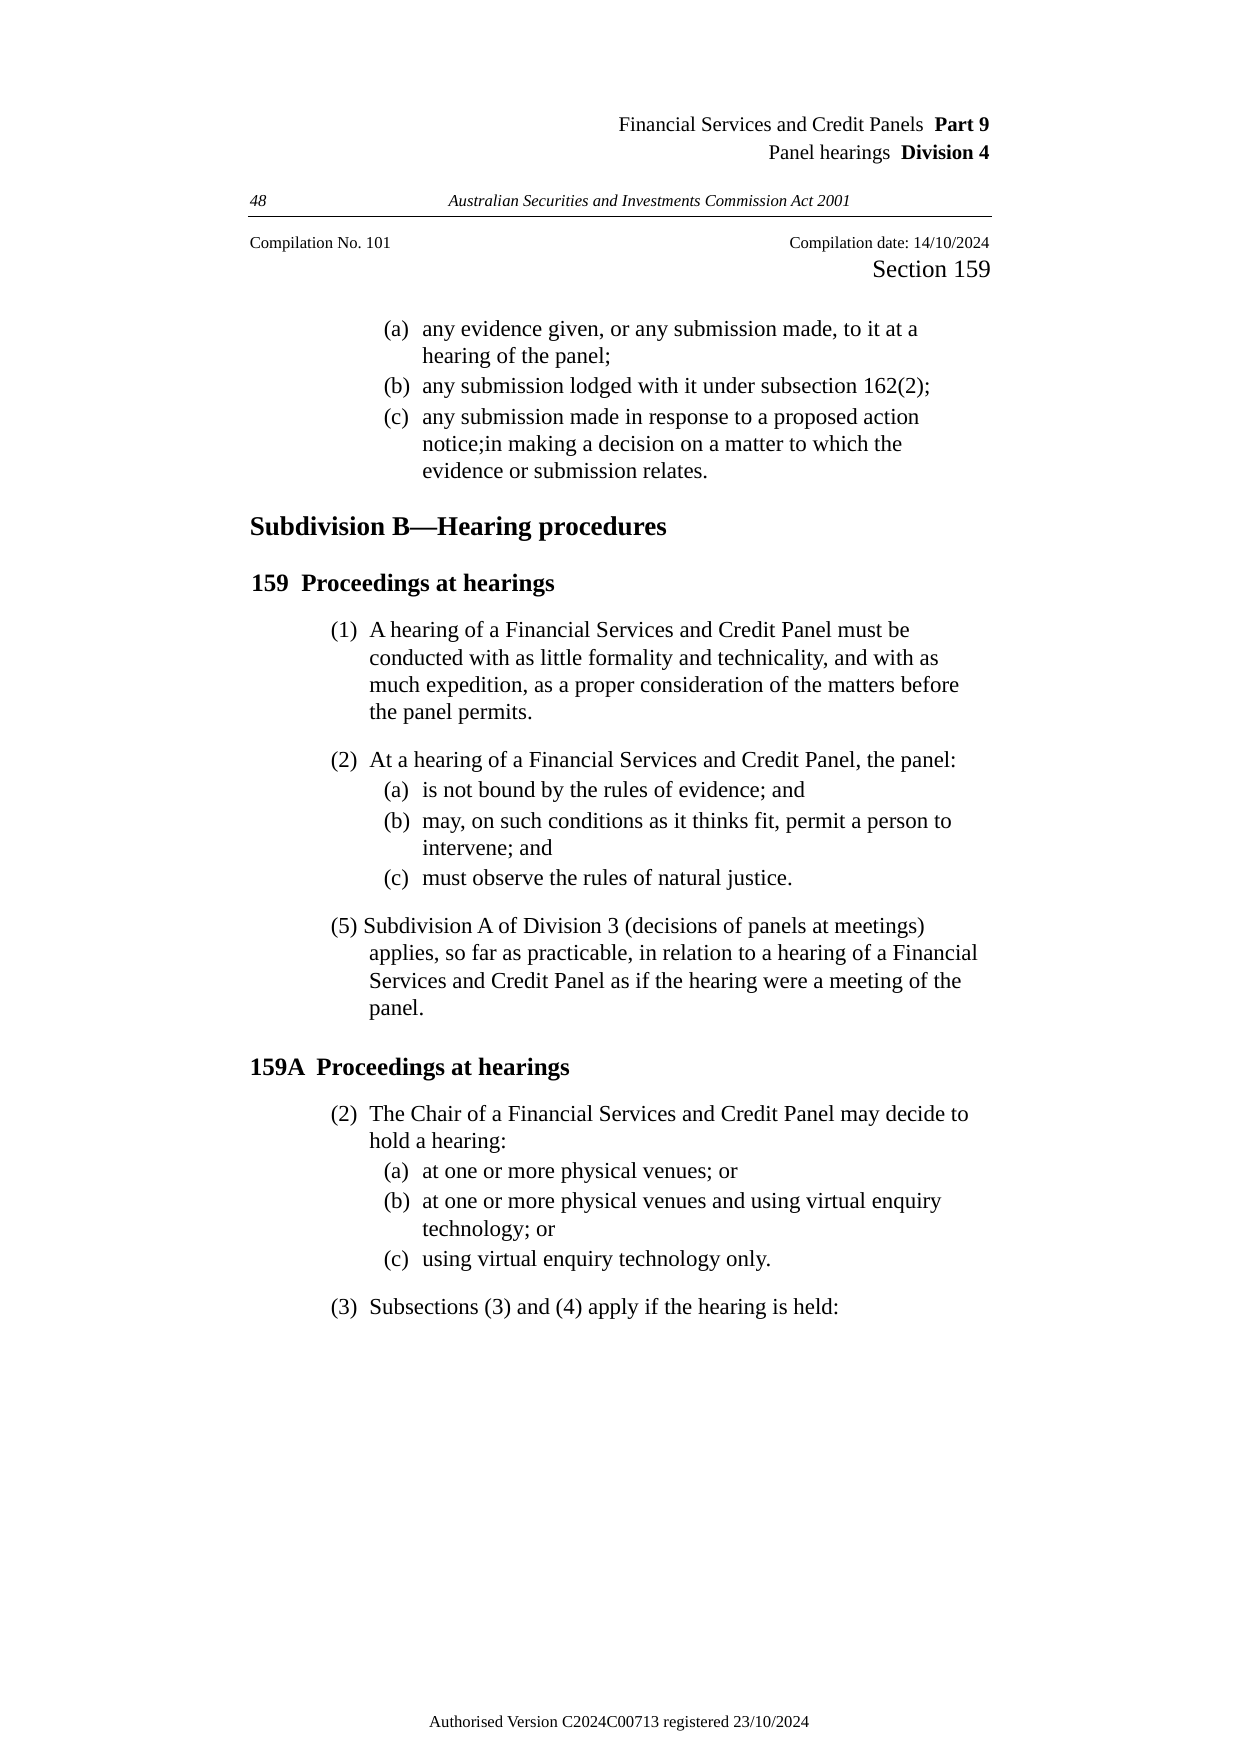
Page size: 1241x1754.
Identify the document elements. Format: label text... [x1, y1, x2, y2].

list At a hearing of a Financial Services and Credit Panel, the panel: [331, 746, 988, 772]
list any submission lodged with it under subsection 162(2); [383, 372, 988, 399]
text 159A Proceedings at hearings [249, 1052, 989, 1080]
list Proceedings at hearings [251, 568, 989, 597]
list is not bound by the rules of evidence; and [383, 776, 988, 803]
list at one or more physical venues; or [383, 1157, 988, 1184]
subtitle Subdivision B—Hearing procedures [249, 510, 989, 541]
list Subsections (3) and (4) apply if the hearing is held: [331, 1293, 988, 1319]
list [383, 1188, 988, 1241]
list any evidence given, or any submission made, to it at a hearing of the panel; [383, 315, 988, 368]
list A hearing of a Financial Services and Credit Panel must be conducted with as little formality and technicality, and with as much expedition, as a proper consideration of the matters before the panel permits. [331, 616, 988, 725]
list must observe the rules of natural justice. [383, 864, 988, 891]
text Section 159 [251, 254, 991, 283]
list using virtual enquiry technology only. [383, 1245, 988, 1272]
text 48 Australian Securities and Investments Commission Act 2001 [249, 191, 989, 210]
list The Chair of a Financial Services and Credit Panel may decide to hold a hearing: [331, 1099, 988, 1153]
list may, on such conditions as it thinks fit, permit a person to intervene; and [383, 807, 988, 861]
text Compilation No. 101 Compilation date: 14/10/2024 [249, 233, 989, 252]
text (5) Subdivision A of Division 3 (decisions of panels at meetings) applies, so far as practicable, in relation to a hearing of a Financial Services and Credit Panel as if the hearing were a meeting of the panel. [331, 912, 988, 1021]
list any submission made in response to a proposed action notice;in making a decision on a matter to which the evidence or submission relates. [383, 403, 988, 484]
